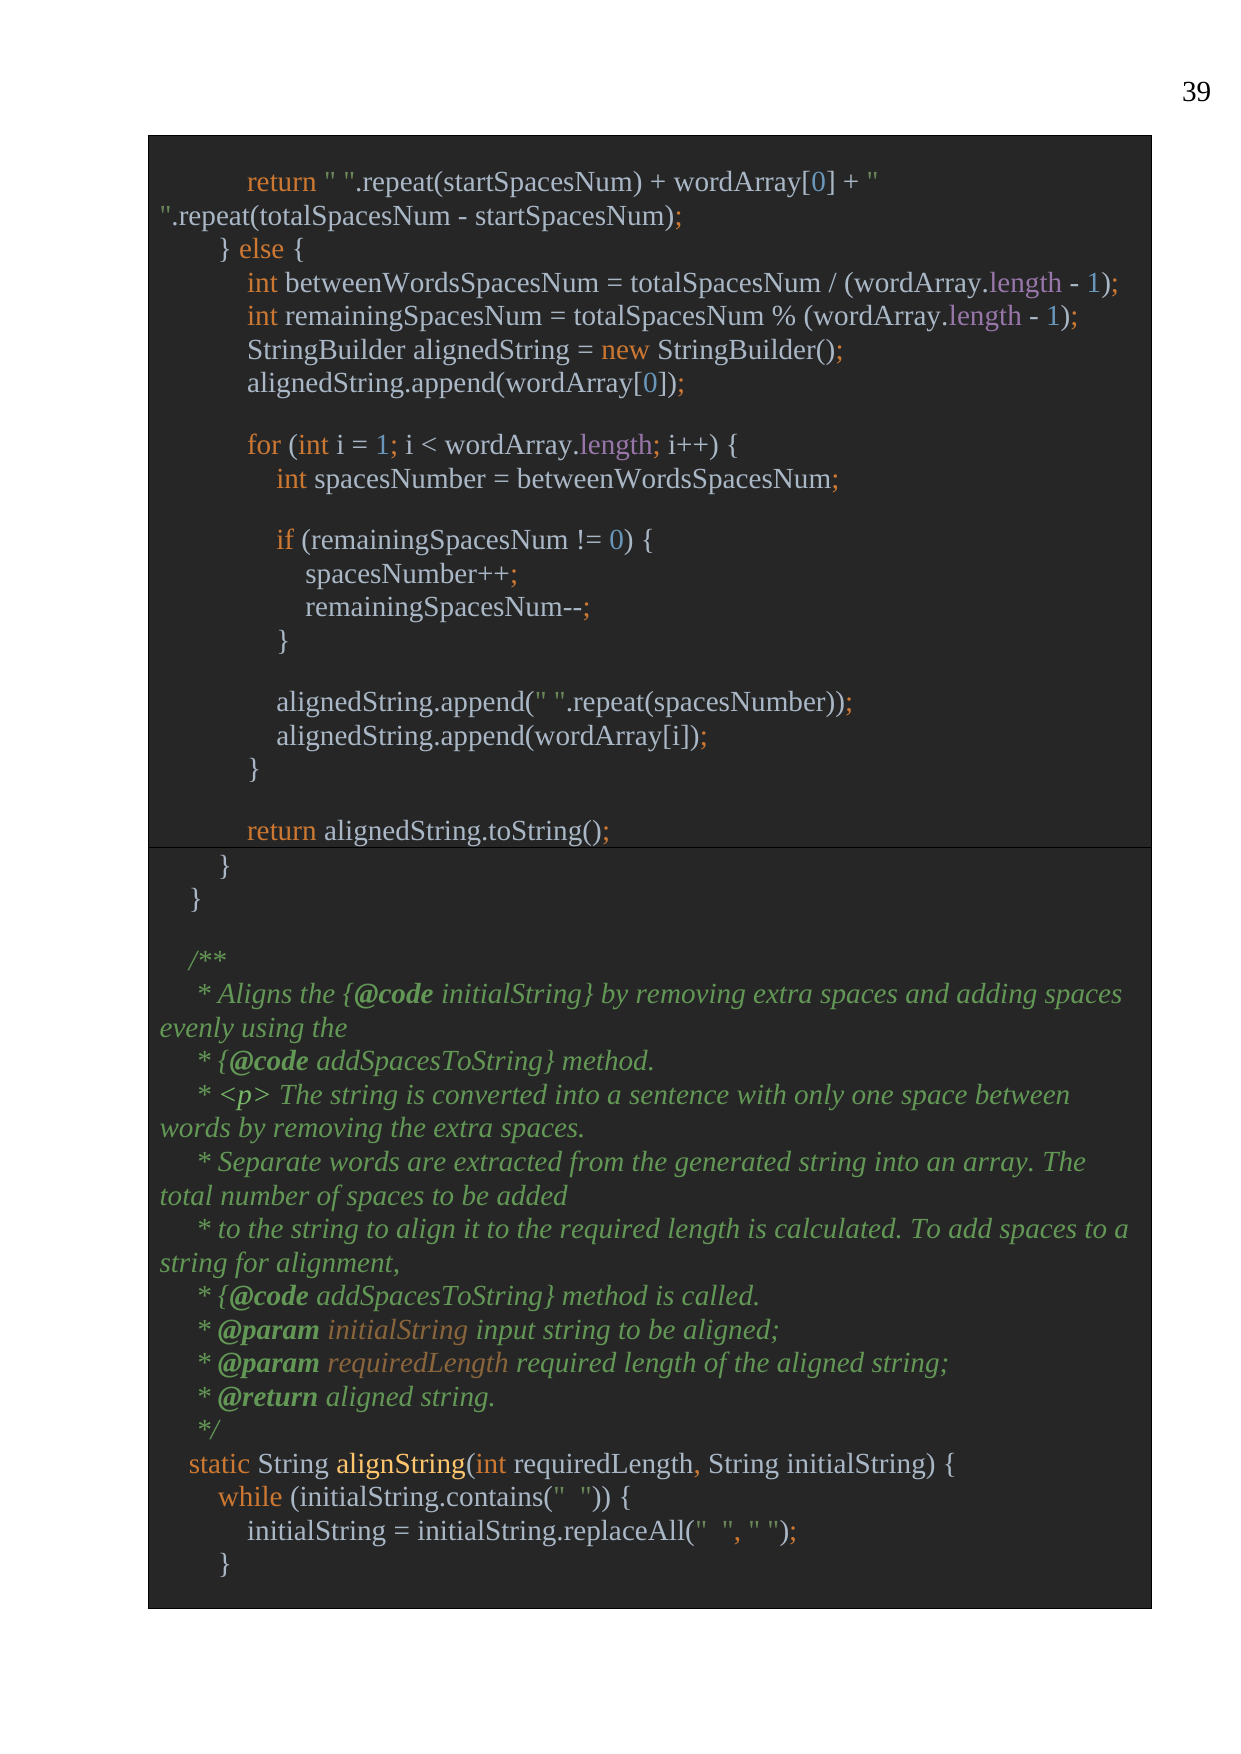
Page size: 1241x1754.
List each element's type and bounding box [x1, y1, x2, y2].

table_header [149, 136, 1151, 847]
table_header [149, 848, 1151, 1608]
